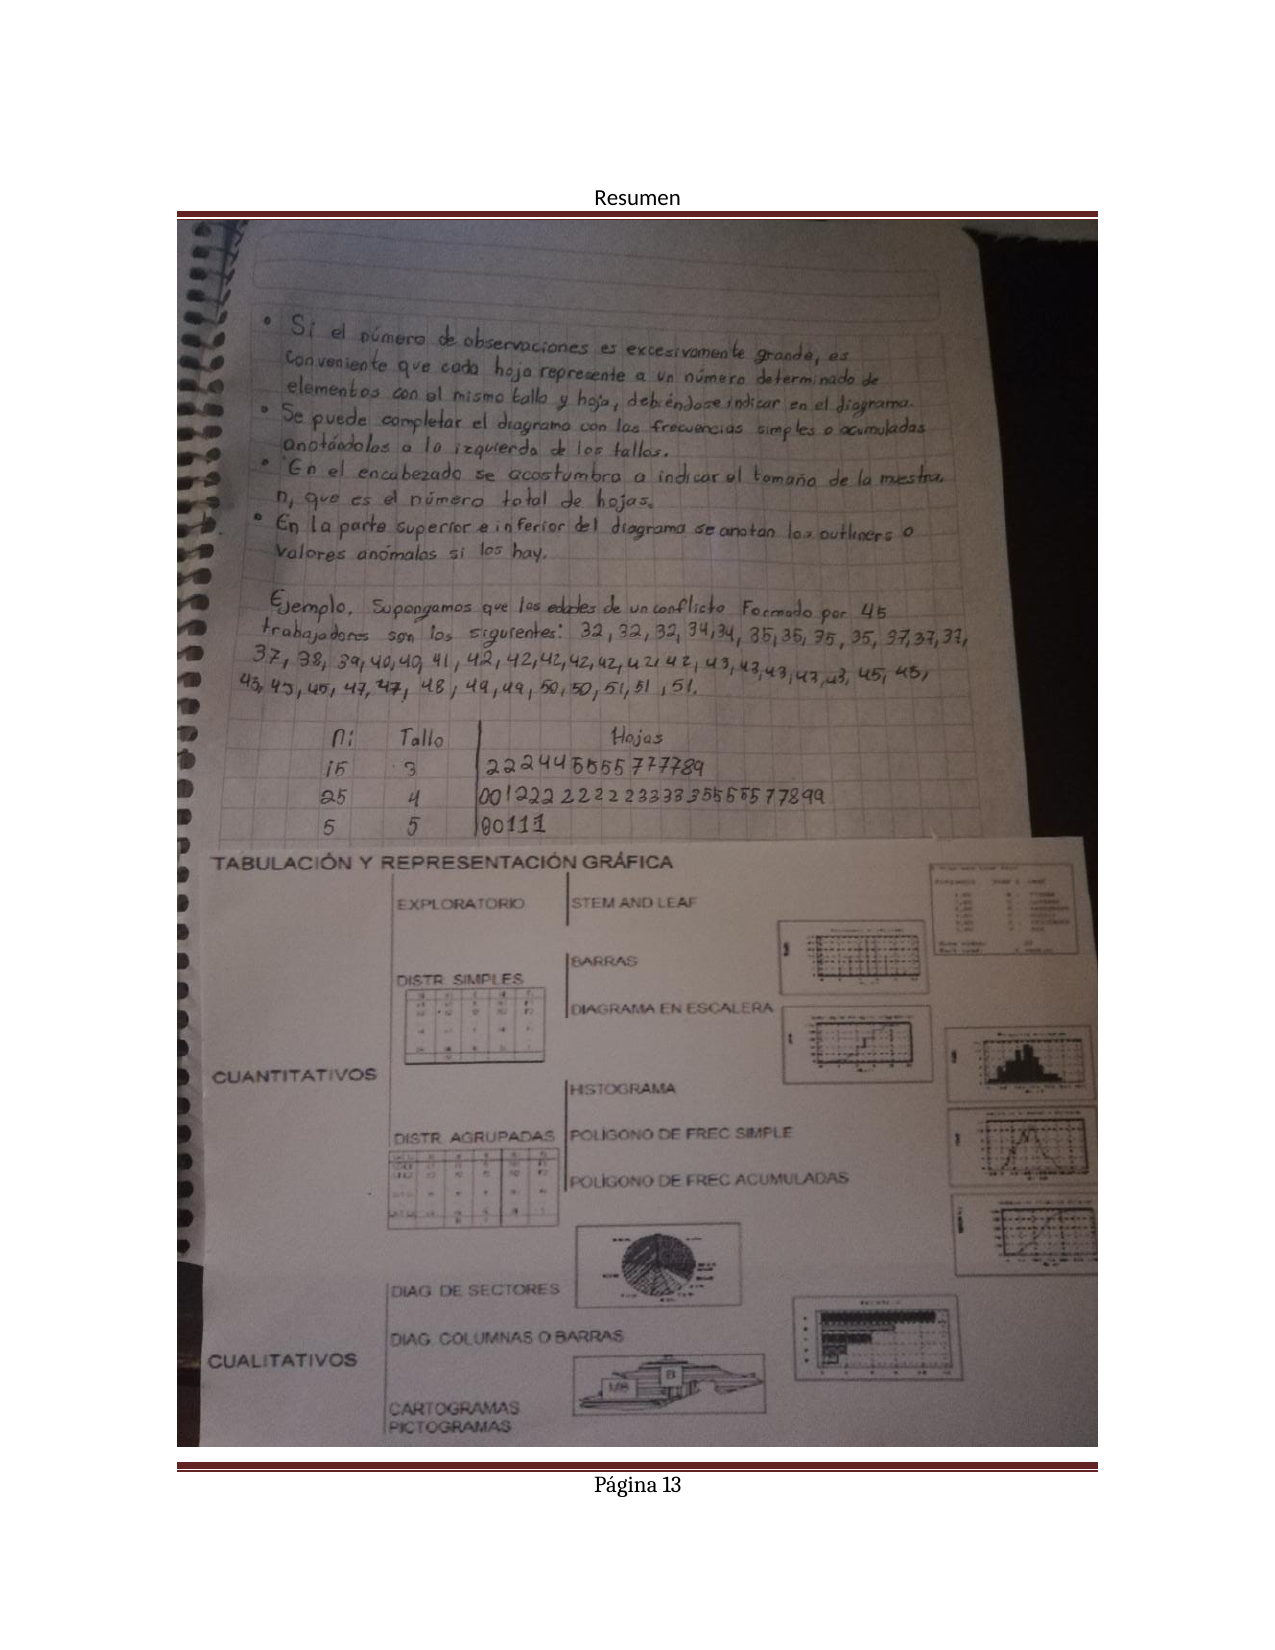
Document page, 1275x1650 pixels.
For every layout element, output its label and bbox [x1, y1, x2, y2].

picture [177, 220, 1098, 1447]
